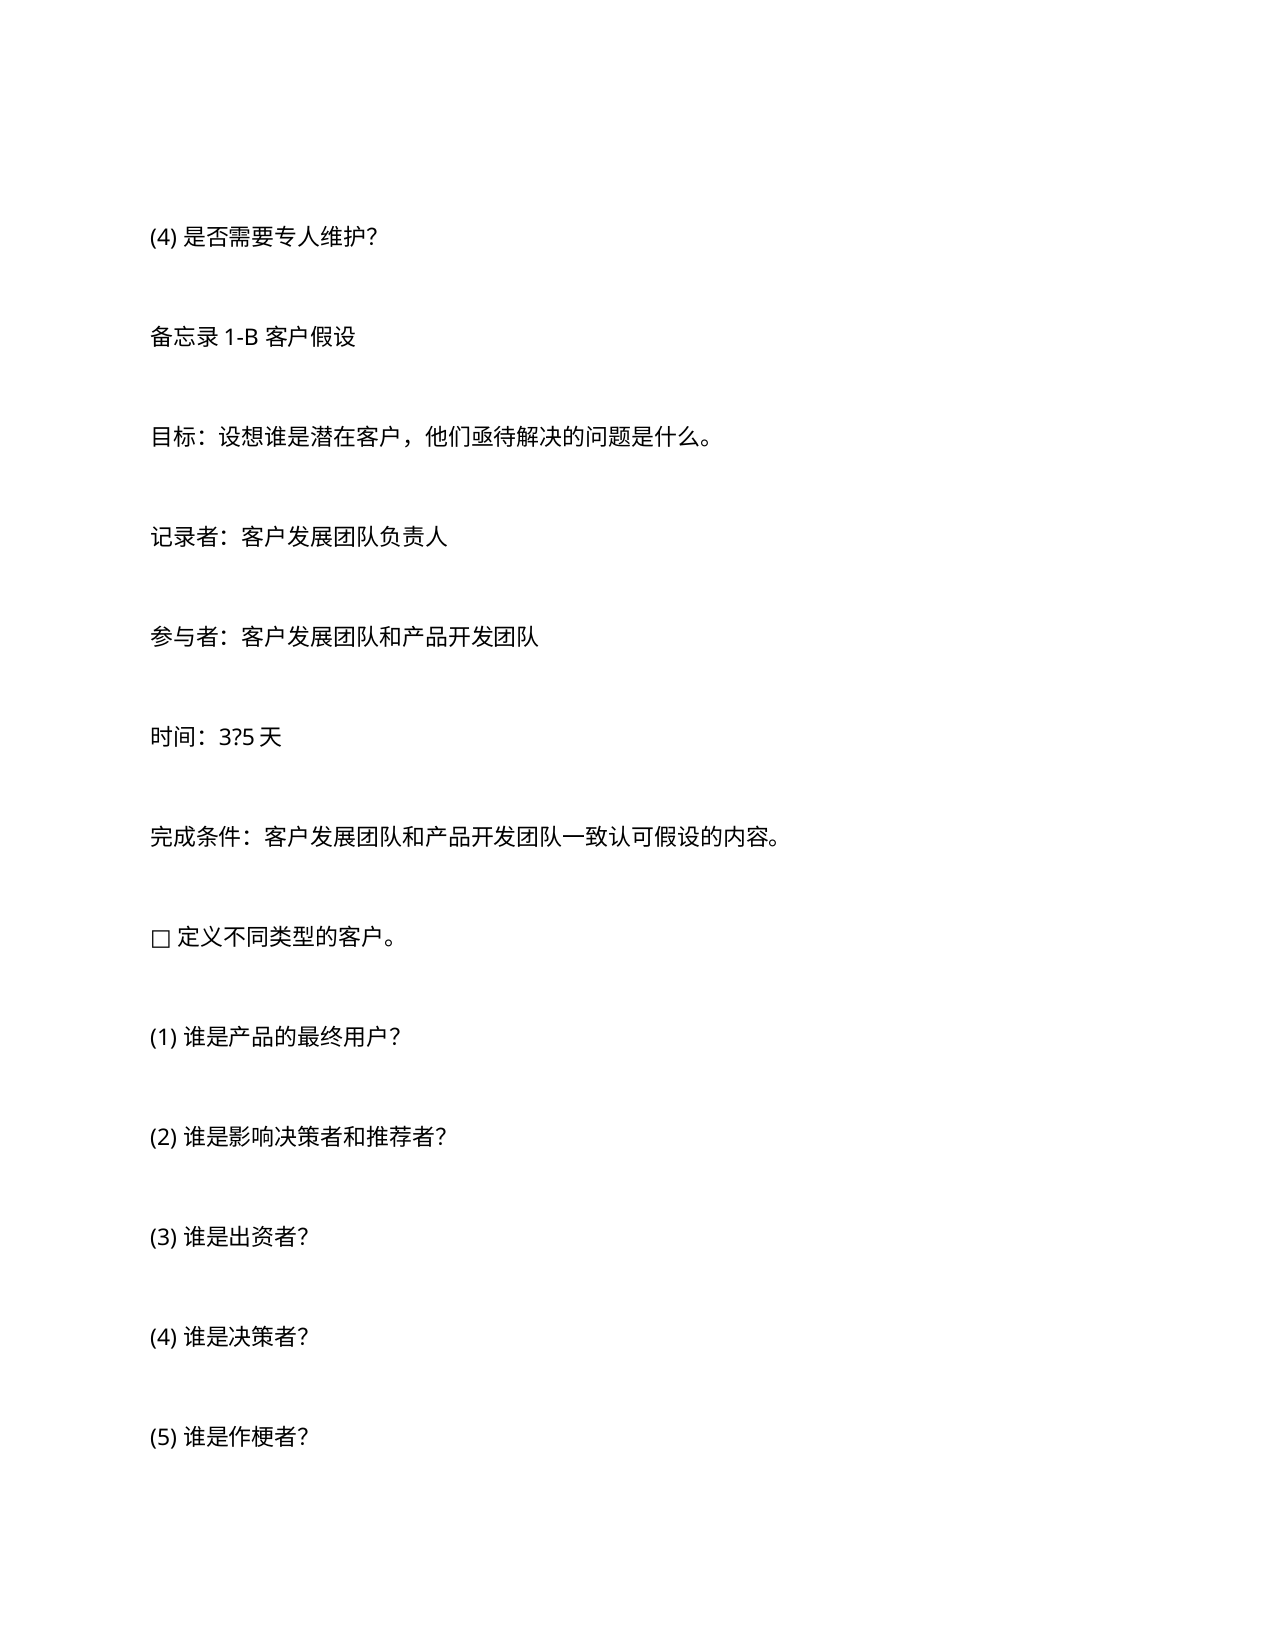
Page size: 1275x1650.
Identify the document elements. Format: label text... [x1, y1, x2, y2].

text 时间：3?5天 [150, 725, 1125, 750]
text □ 定义不同类型的客户。 [150, 925, 1125, 950]
text (5) 谁是作梗者？ [150, 1425, 1125, 1450]
text (1) 谁是产品的最终用户？ [150, 1025, 1125, 1050]
text 目标：设想谁是潜在客户，他们亟待解决的问题是什么。 [150, 425, 1125, 450]
text (2) 谁是影响决策者和推荐者？ [150, 1125, 1125, 1150]
text 备忘录1-B 客户假设 [150, 325, 1125, 350]
text 记录者：客户发展团队负责人 [150, 525, 1125, 550]
text (4) 是否需要专人维护？ [150, 225, 1125, 250]
text (3) 谁是出资者？ [150, 1225, 1125, 1250]
text 完成条件：客户发展团队和产品开发团队一致认可假设的内容。 [150, 825, 1125, 850]
text (4) 谁是决策者？ [150, 1325, 1125, 1350]
text 参与者：客户发展团队和产品开发团队 [150, 625, 1125, 650]
